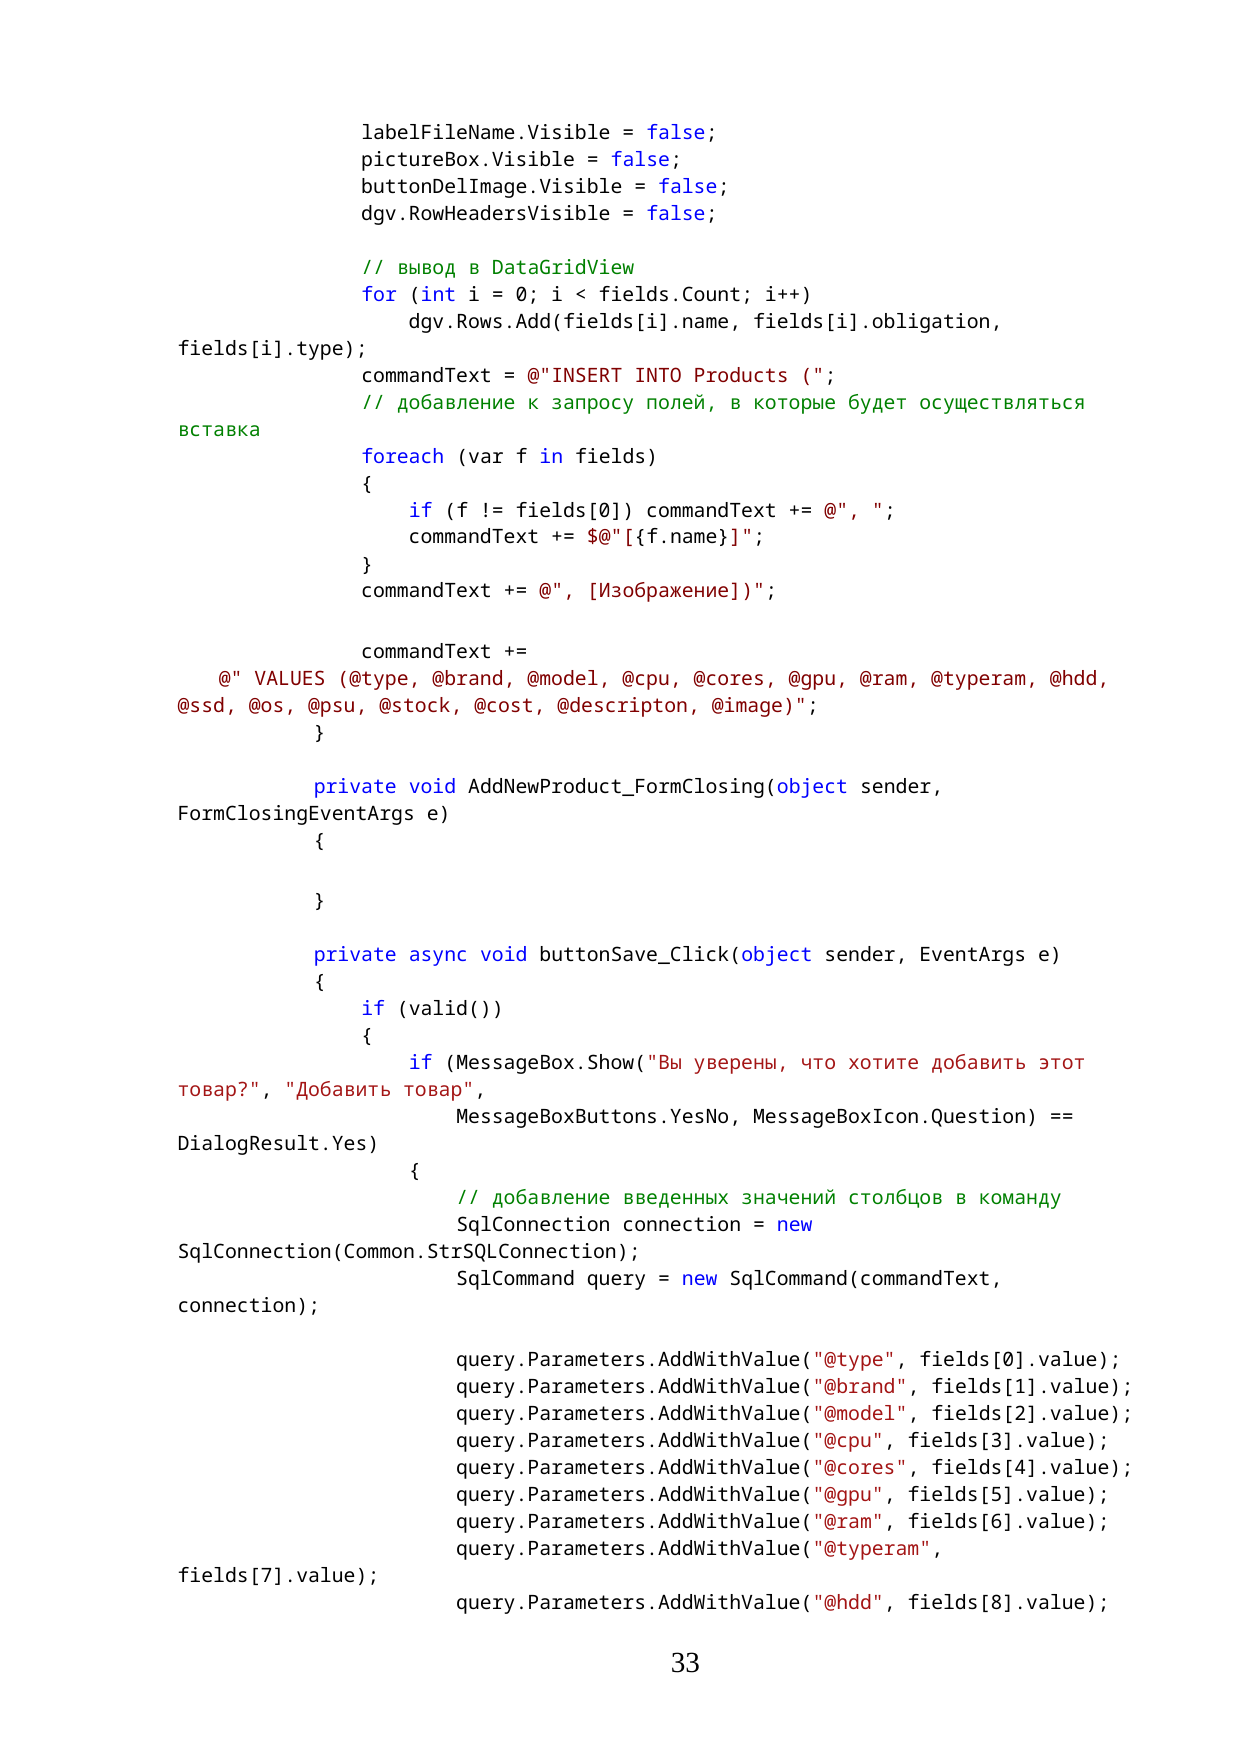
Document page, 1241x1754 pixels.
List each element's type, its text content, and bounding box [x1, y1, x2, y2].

text query.Parameters.AddWithValue("@cores", fields[4].value); [177, 1453, 1152, 1480]
text pictureBox.Visible = false; [177, 145, 1152, 172]
text if (f != fields[0]) commandText += @", "; [177, 496, 1152, 523]
text foreach (var f in fields) [177, 442, 1152, 469]
text buttonDelImage.Visible = false; [177, 172, 1152, 199]
text { [177, 1022, 1152, 1048]
text query.Parameters.AddWithValue("@gpu", fields[5].value); [177, 1480, 1152, 1507]
text query.Parameters.AddWithValue("@cpu", fields[3].value); [177, 1426, 1152, 1453]
text if (MessageBox.Show("Вы уверены, что хотите добавить этот товар?", "Добавить товар", [177, 1048, 1152, 1102]
text // вывод в DataGridView [177, 253, 1152, 280]
text { [177, 826, 1152, 853]
text commandText += @", [Изображение])"; [177, 577, 1152, 604]
text query.Parameters.AddWithValue("@brand", fields[1].value); [177, 1372, 1152, 1399]
text commandText = @"INSERT INTO Products ("; [177, 361, 1152, 388]
text { [177, 469, 1152, 496]
text } [177, 887, 1152, 914]
text // добавление введенных значений столбцов в команду [177, 1183, 1152, 1210]
text } [177, 718, 1152, 745]
text commandText += $@"[{f.name}]"; [177, 523, 1152, 550]
text if (valid()) [177, 994, 1152, 1022]
text query.Parameters.AddWithValue("@model", fields[2].value); [177, 1399, 1152, 1426]
text private void AddNewProduct_FormClosing(object sender, FormClosingEventArgs e) [177, 772, 1152, 826]
text for (int i = 0; i < fields.Count; i++) [177, 280, 1152, 307]
text SqlCommand query = new SqlCommand(commandText, connection); [177, 1264, 1152, 1318]
text MessageBoxButtons.YesNo, MessageBoxIcon.Question) == DialogResult.Yes) [177, 1102, 1152, 1156]
text labelFileName.Visible = false; [177, 118, 1152, 145]
text private async void buttonSave_Click(object sender, EventArgs e) [177, 941, 1152, 968]
text query.Parameters.AddWithValue("@type", fields[0].value); [177, 1345, 1152, 1372]
text dgv.RowHeadersVisible = false; [177, 199, 1152, 226]
text SqlConnection connection = new SqlConnection(Common.StrSQLConnection); [177, 1210, 1152, 1264]
text query.Parameters.AddWithValue("@typeram", fields[7].value); [177, 1534, 1152, 1588]
text // добавление к запросу полей, в которые будет осуществляться вставка [177, 388, 1152, 442]
text dgv.Rows.Add(fields[i].name, fields[i].obligation, fields[i].type); [177, 307, 1152, 361]
text query.Parameters.AddWithValue("@ram", fields[6].value); [177, 1507, 1152, 1534]
text { [177, 1156, 1152, 1183]
text commandText += [177, 637, 1152, 664]
text { [177, 968, 1152, 994]
text @" VALUES (@type, @brand, @model, @cpu, @cores, @gpu, @ram, @typeram, @hdd, @ssd, @os, @psu, @stock, @cost, @descripton, @image)"; [177, 664, 1152, 718]
text query.Parameters.AddWithValue("@hdd", fields[8].value); [177, 1588, 1152, 1615]
text } [177, 550, 1152, 577]
